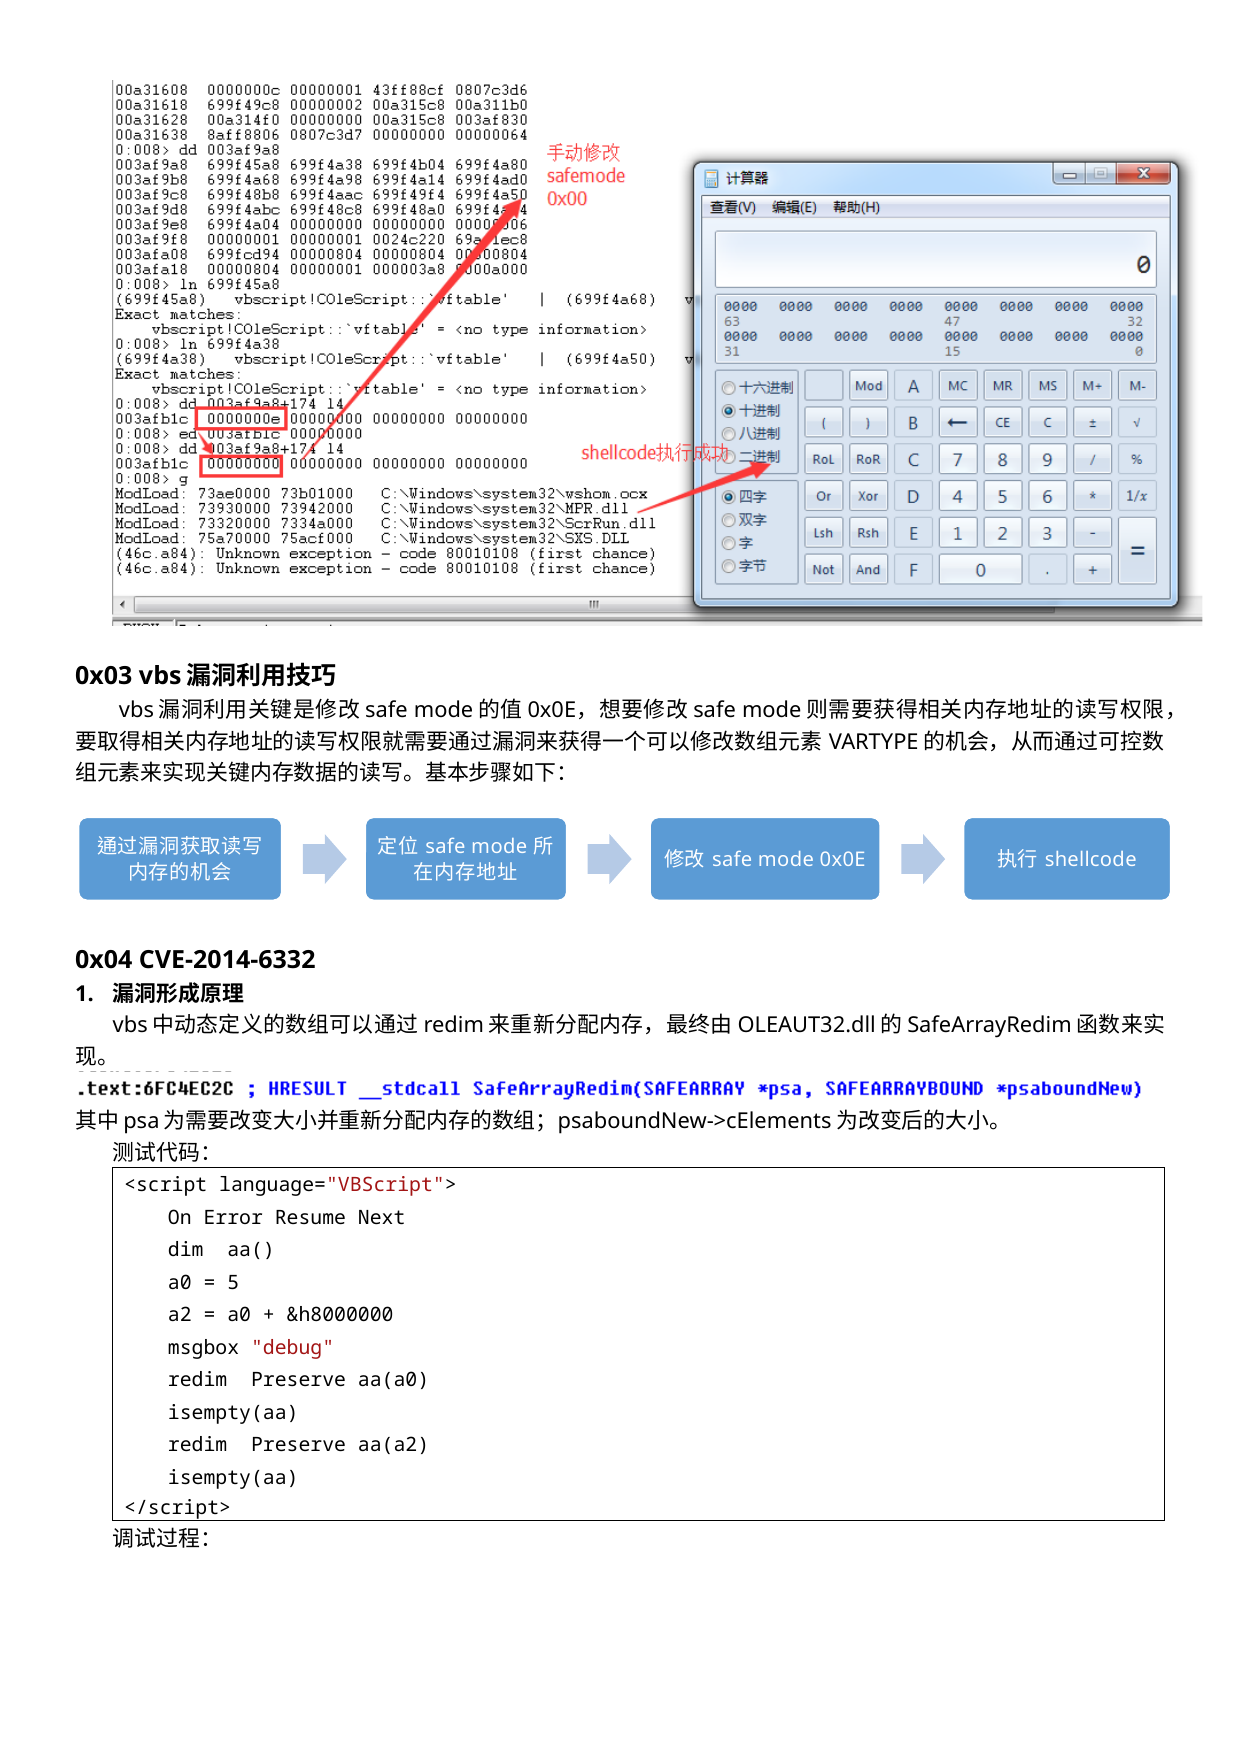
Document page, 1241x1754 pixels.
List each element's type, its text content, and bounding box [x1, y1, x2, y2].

picture [112, 80, 1203, 626]
table_header <script language="VBScript"> On Error Resume Next dim aa() a0 = 5 a2 = a0 + &h8000000 msgbox "debug" redim Preserve aa(a0) isempty(aa) redim Preserve aa(a2) isempty(aa) </script> [113, 1168, 1164, 1520]
list 调试过程： [112, 1521, 1165, 1553]
picture [75, 1071, 1166, 1104]
text vbs漏洞利用关键是修改safe mode的值0x0E，想要修改safe mode则需要获得相关内存地址的读写权限，要取得相关内存地址的读写权限就需要通过漏洞来获得一个可以修改数组元素VARTYPE的机会，从而通过可控数组元素来实现关键内存数据的读写。基本步骤如下： [75, 692, 1165, 787]
list 测试代码： [112, 1135, 1165, 1167]
text 0x03 vbs漏洞利用技巧 [75, 656, 1165, 692]
list 漏洞形成原理 [75, 976, 1165, 1007]
text 0x04 CVE-2014-6332 [75, 942, 1165, 976]
text vbs中动态定义的数组可以通过redim来重新分配内存，最终由OLEAUT32.dll的SafeArrayRedim函数来实现。 [75, 1007, 1165, 1071]
text 其中psa为需要改变大小并重新分配内存的数组；psaboundNew->cElements为改变后的大小。 [75, 1104, 1165, 1135]
